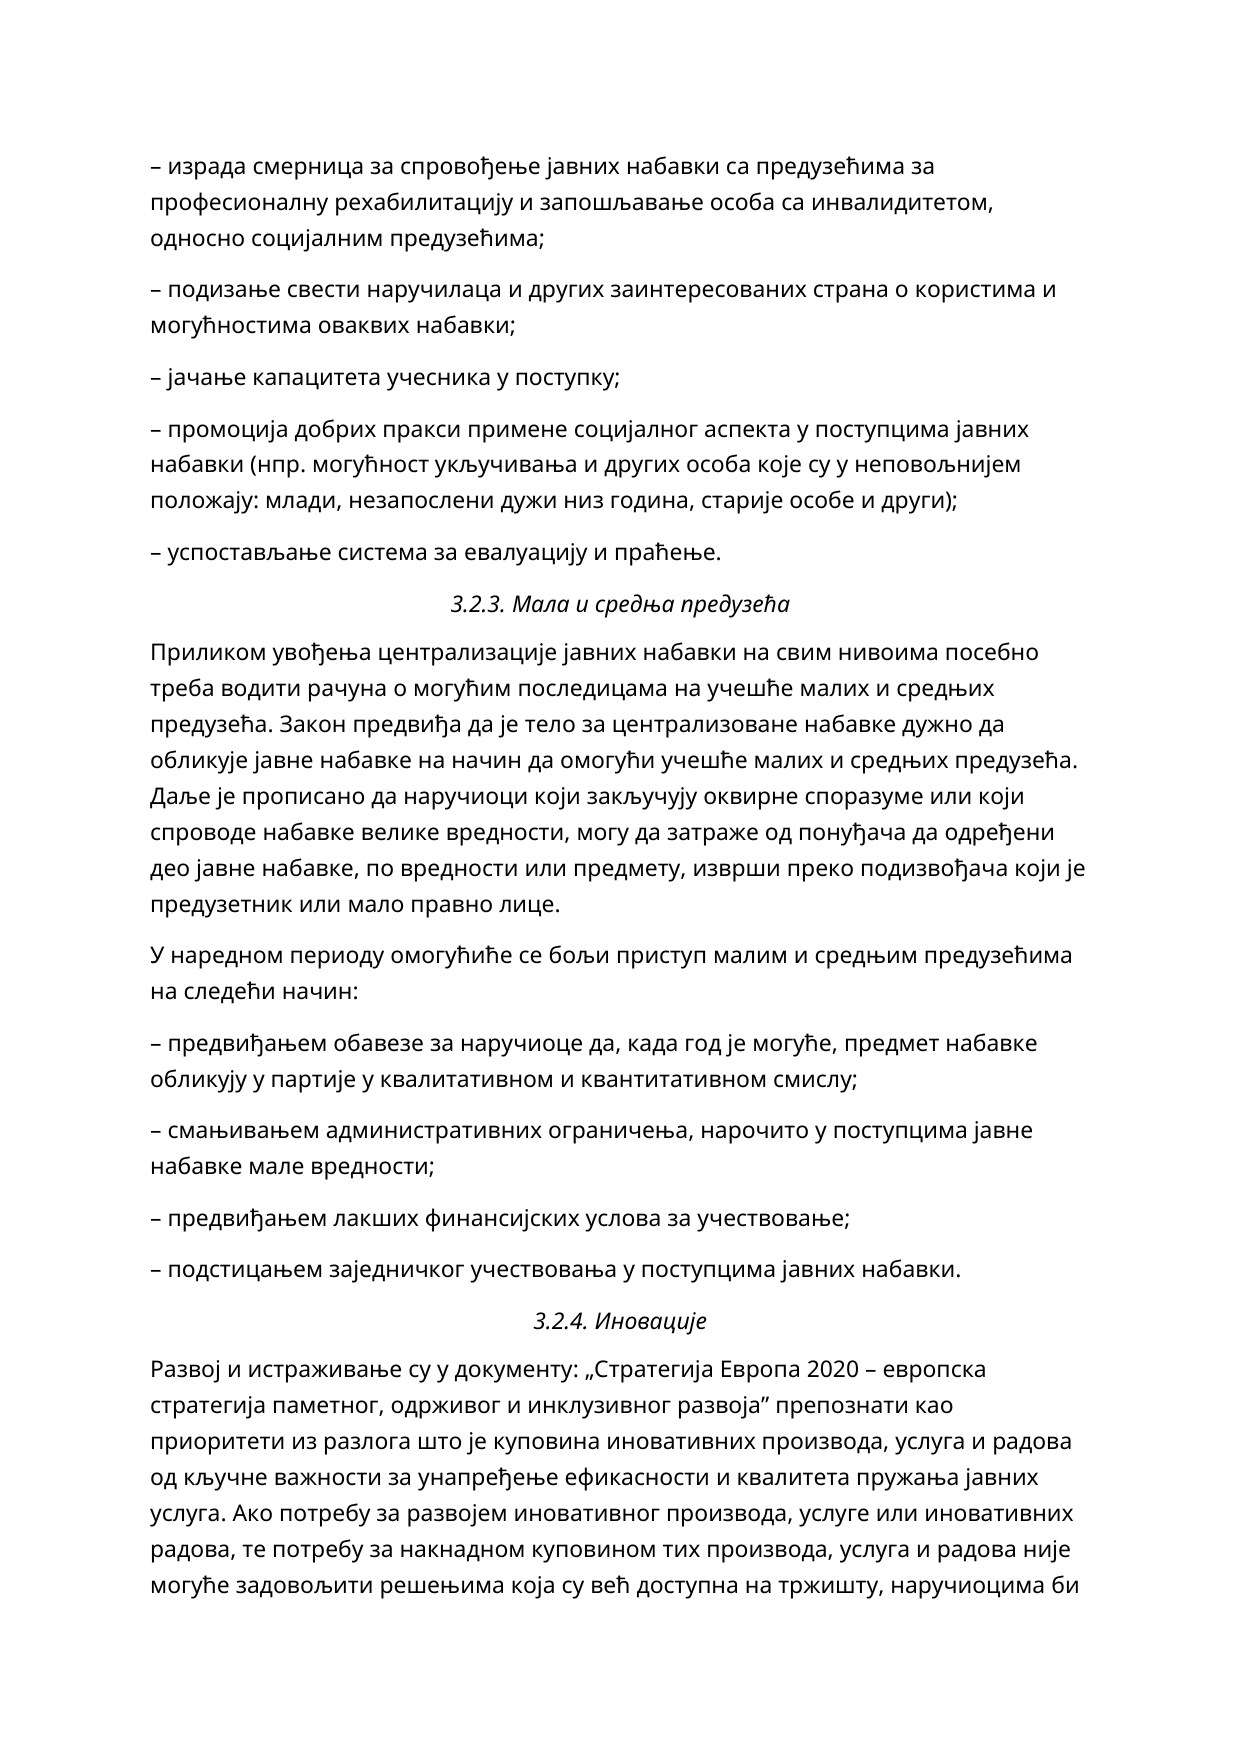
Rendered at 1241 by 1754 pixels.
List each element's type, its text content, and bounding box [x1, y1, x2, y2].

text – смањивањем административних ограничења, нарочито у поступцима јавне набавке мале вредности; [150, 1114, 1090, 1181]
text У наредном периоду омогућиће се бољи приступ малим и средњим предузећима на следећи начин: [150, 939, 1090, 1006]
text – израда смерница за спровођење јавних набавки са предузећима за професионалну рехабилитацију и запошљавање особа са инвалидитетом, односно социјалним предузећима; [150, 150, 1090, 253]
text – предвиђањем обавезе за наручиоце да, када год је могуће, предмет набавке обликују у партије у квалитативном и квантитативном смислу; [150, 1027, 1090, 1094]
text Приликом увођења централизације јавних набавки на свим нивоима посебно треба водити рачуна о могућим последицама на учешће малих и средњих предузећа. Закон предвиђа да је тело за централизоване набавке дужно да обликује јавне набавке на начин да омогући учешће малих и средњих предузећа. Даље је прописано да наручиоци који закључују оквирне споразуме или који спроводе набавке велике вредности, могу да затраже од понуђача да одређени део јавне набавке, по вредности или предмету, изврши преко подизвођача који је предузетник или мало правно лице. [150, 636, 1090, 919]
text 3.2.4. Иновације [150, 1305, 1090, 1336]
text – промоција добрих пракси примене социјалног аспекта у поступцима јавних набавки (нпр. могућност укључивања и других особа које су у неповољнијем положају: млади, незапослени дужи низ година, старије особе и други); [150, 412, 1090, 516]
text 3.2.3. Мала и средња предузећа [150, 587, 1090, 619]
text – успостављање система за евалуацију и праћење. [150, 536, 1090, 567]
text – предвиђањем лакших финансијских услова за учествовање; [150, 1202, 1090, 1233]
text – подизање свести наручилаца и других заинтересованих страна о користима и могућностима оваквих набавки; [150, 273, 1090, 341]
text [150, 1353, 1090, 1600]
text – подстицањем заједничког учествовања у поступцима јавних набавки. [150, 1253, 1090, 1284]
text – јачање капацитета учесника у поступку; [150, 361, 1090, 392]
